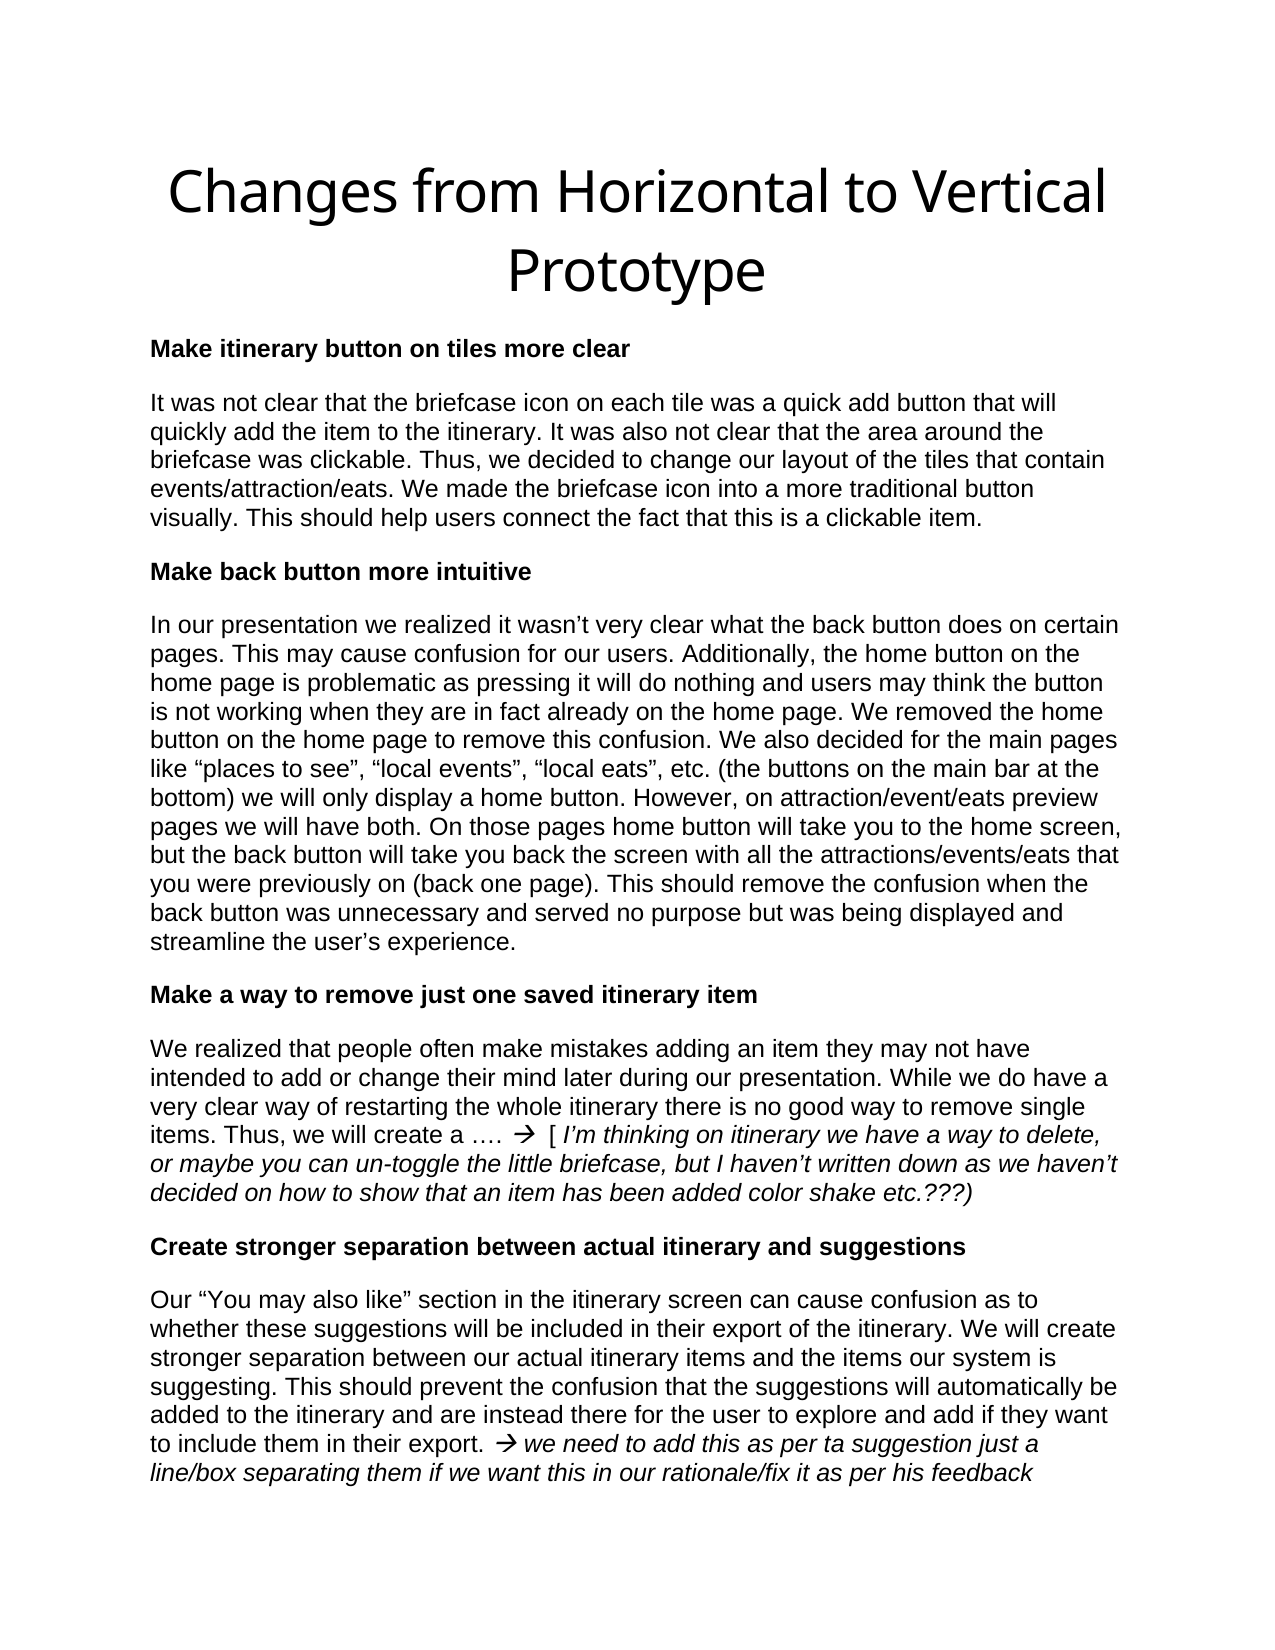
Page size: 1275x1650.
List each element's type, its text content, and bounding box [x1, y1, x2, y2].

text We realized that people often make mistakes adding an item they may not have intended to add or change their mind later during our presentation. While we do have a very clear way of restarting the whole itinerary there is no good way to remove single items. Thus, we will create a …. [ I’m thinking on itinerary we have a way to delete, or maybe you can un-toggle the little briefcase, but I haven’t written down as we haven’t decided on how to show that an item has been added color shake etc.???) [150, 1034, 1125, 1207]
text In our presentation we realized it wasn’t very clear what the back button does on certain pages. This may cause confusion for our users. Additionally, the home button on the home page is problematic as pressing it will do nothing and users may think the button is not working when they are in fact already on the home page. We removed the home button on the home page to remove this confusion. We also decided for the main pages like “places to see”, “local events”, “local eats”, etc. (the buttons on the main bar at the bottom) we will only display a home button. However, on attraction/event/eats preview pages we will have both. On those pages home button will take you to the home screen, but the back button will take you back the screen with all the attractions/events/eats that you were previously on (back one page). This should remove the confusion when the back button was unnecessary and served no purpose but was being displayed and streamline the user’s experience. [150, 610, 1125, 955]
text Our “You may also like” section in the itinerary screen can cause confusion as to whether these suggestions will be included in their export of the itinerary. We will create stronger separation between our actual itinerary items and the items our system is suggesting. This should prevent the confusion that the suggestions will automatically be added to the itinerary and are instead there for the user to explore and add if they want to include them in their export. we need to add this as per ta suggestion just a line/box separating them if we want this in our rationale/fix it as per his feedback [150, 1285, 1125, 1487]
text Make a way to remove just one saved itinerary item [150, 980, 1125, 1009]
text Make back button more intuitive [150, 556, 1125, 585]
title Changes from Horizontal to Vertical Prototype [150, 150, 1125, 309]
text It was not clear that the briefcase icon on each tile was a quick add button that will quickly add the item to the itinerary. It was also not clear that the area around the briefcase was clickable. Thus, we decided to change our layout of the tiles that contain events/attraction/eats. We made the briefcase icon into a more traditional button visually. This should help users connect the fact that this is a clickable item. [150, 388, 1125, 531]
text Create stronger separation between actual itinerary and suggestions [150, 1232, 1125, 1260]
text Make itinerary button on tiles more clear [150, 334, 1125, 363]
